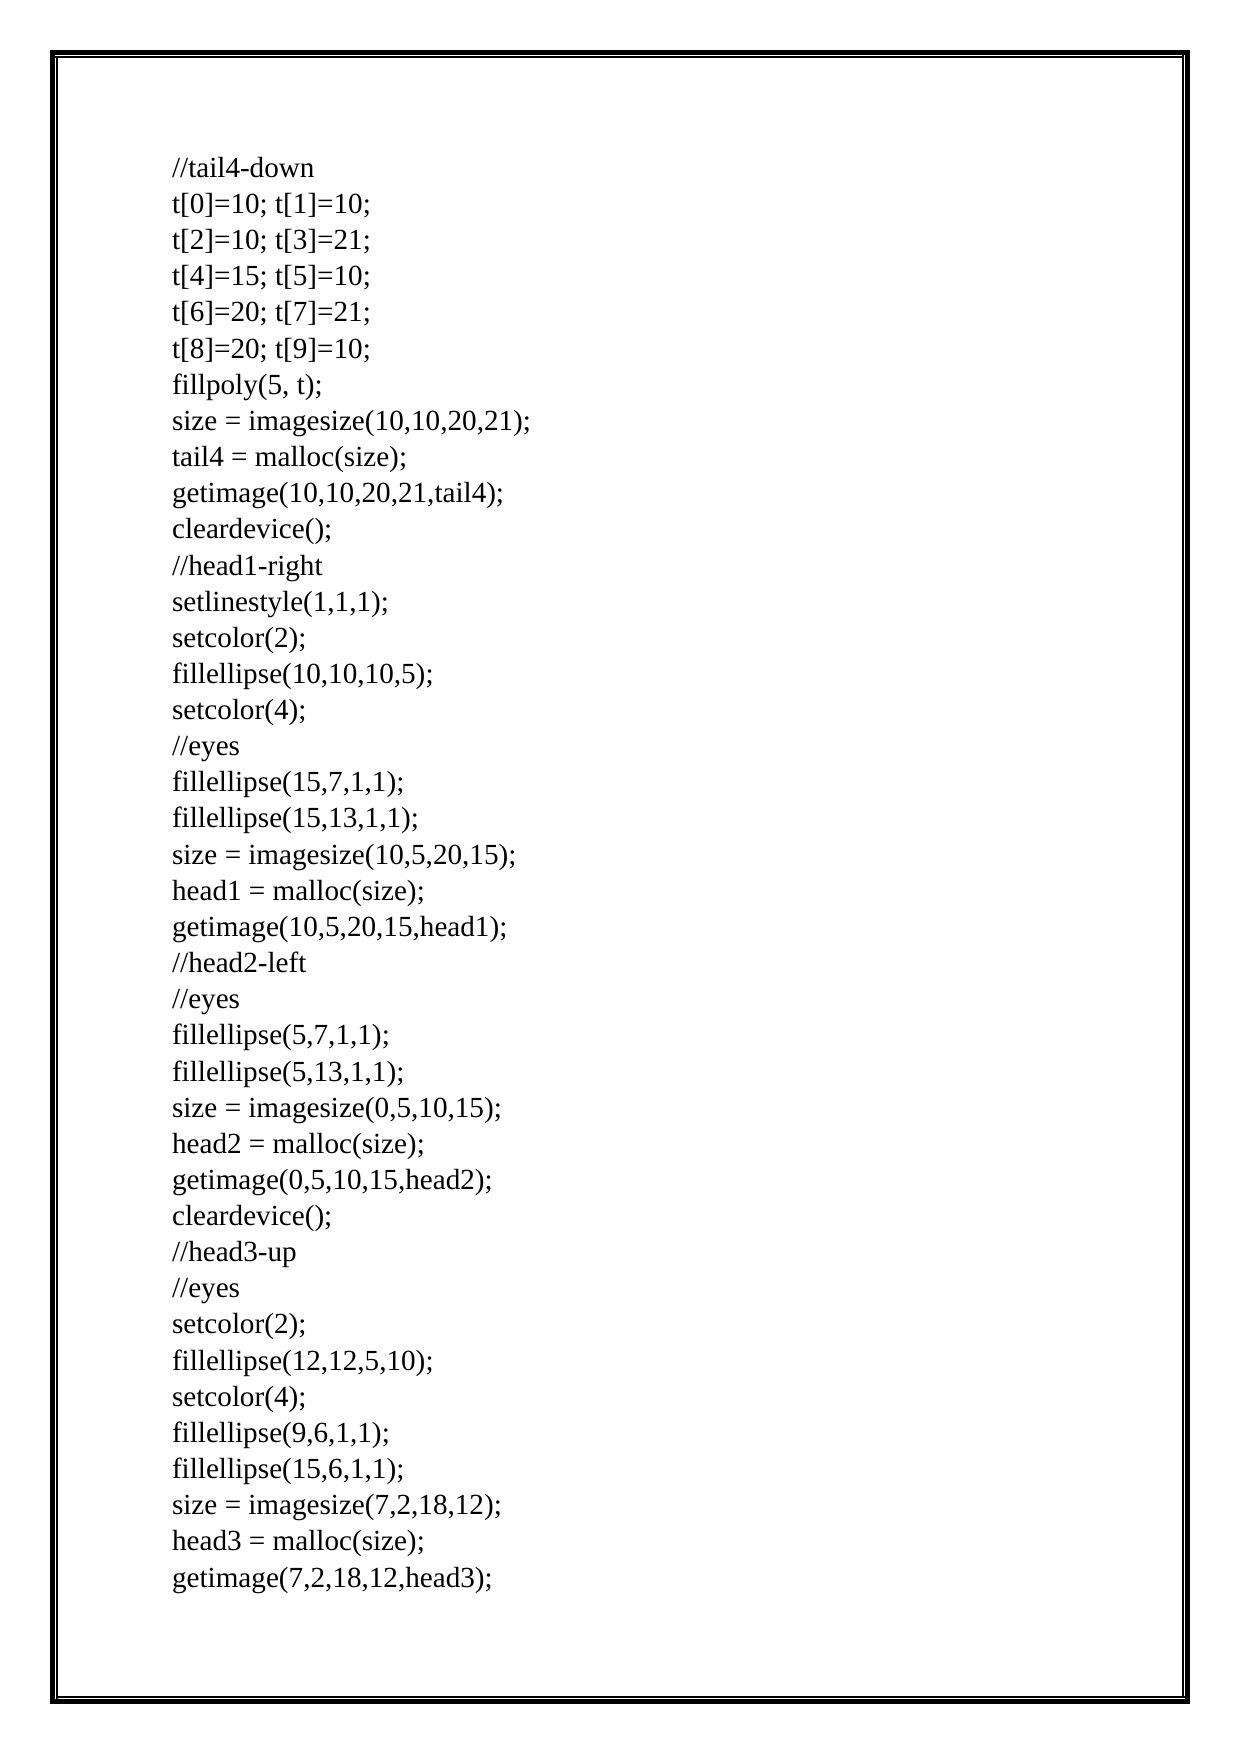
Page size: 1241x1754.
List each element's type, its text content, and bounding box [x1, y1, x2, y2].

text fillellipse(10,10,10,5); [150, 656, 1090, 689]
text getimage(10,10,20,21,tail4); [150, 475, 1090, 509]
text //eyes [150, 1271, 1090, 1304]
text head1 = malloc(size); [150, 873, 1090, 906]
text fillellipse(15,6,1,1); [150, 1451, 1090, 1485]
text fillellipse(5,7,1,1); [150, 1017, 1090, 1051]
text getimage(7,2,18,12,head3); [150, 1560, 1090, 1593]
text fillellipse(12,12,5,10); [150, 1343, 1090, 1376]
text setcolor(2); [150, 1307, 1090, 1340]
text setcolor(4); [150, 1379, 1090, 1412]
text fillellipse(15,13,1,1); [150, 801, 1090, 834]
text setlinestyle(1,1,1); [150, 584, 1090, 617]
text //head3-up [150, 1234, 1090, 1268]
text setcolor(4); [150, 692, 1090, 726]
text //tail4-down [150, 150, 1090, 183]
text size = imagesize(0,5,10,15); [150, 1090, 1090, 1123]
text tail4 = malloc(size); [150, 439, 1090, 473]
text cleardevice(); [150, 511, 1090, 545]
text setcolor(2); [150, 620, 1090, 653]
text fillpoly(5, t); [150, 367, 1090, 400]
text getimage(0,5,10,15,head2); [150, 1162, 1090, 1196]
text t[4]=15; t[5]=10; [150, 258, 1090, 292]
text //head2-left [150, 945, 1090, 979]
text size = imagesize(7,2,18,12); [150, 1487, 1090, 1521]
text head2 = malloc(size); [150, 1126, 1090, 1159]
text t[2]=10; t[3]=21; [150, 222, 1090, 256]
text fillellipse(5,13,1,1); [150, 1054, 1090, 1087]
text size = imagesize(10,5,20,15); [150, 837, 1090, 870]
text getimage(10,5,20,15,head1); [150, 909, 1090, 943]
text t[6]=20; t[7]=21; [150, 294, 1090, 328]
text head3 = malloc(size); [150, 1523, 1090, 1557]
text t[0]=10; t[1]=10; [150, 186, 1090, 220]
text //head1-right [150, 548, 1090, 581]
text cleardevice(); [150, 1198, 1090, 1232]
text t[8]=20; t[9]=10; [150, 331, 1090, 364]
text size = imagesize(10,10,20,21); [150, 403, 1090, 437]
text fillellipse(9,6,1,1); [150, 1415, 1090, 1449]
text fillellipse(15,7,1,1); [150, 764, 1090, 798]
text //eyes [150, 981, 1090, 1015]
text //eyes [150, 728, 1090, 762]
